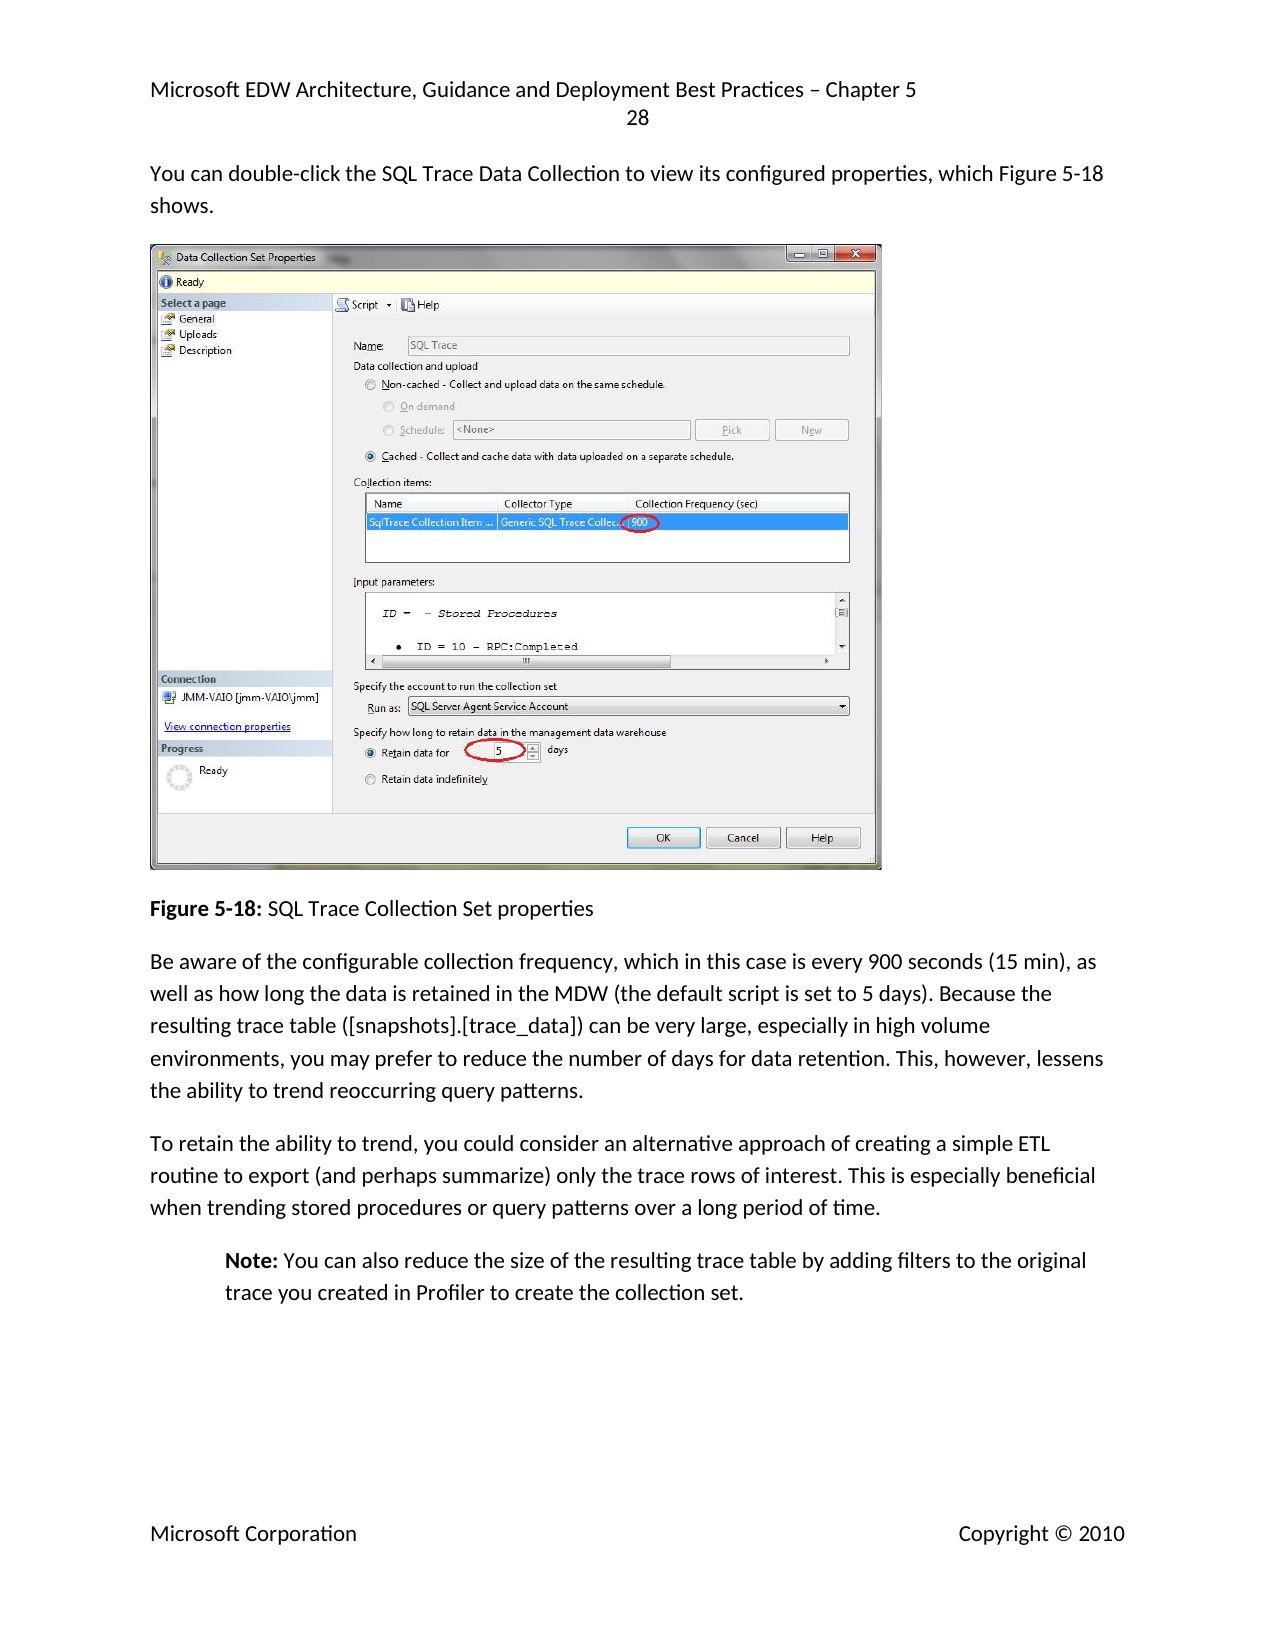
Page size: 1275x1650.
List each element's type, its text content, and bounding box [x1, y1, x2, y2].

picture [150, 244, 882, 870]
text Figure 5-18: SQL Trace Collection Set properties [150, 894, 1125, 922]
text Note: You can also reduce the size of the resulting trace table by adding filters to the original trace you created in Profiler to create the collection set. [225, 1246, 1125, 1307]
text Be aware of the configurable collection frequency, which in this case is every 900 seconds (15 min), as well as how long the data is retained in the MDW (the default script is set to 5 days). Because the resulting trace table ([snapshots].[trace_data]) can be very large, especially in high volume environments, you may prefer to reduce the number of days for data retention. This, however, lessens the ability to trend reoccurring query patterns. [150, 947, 1125, 1104]
text To retain the ability to trend, you could consider an alternative approach of creating a simple ETL routine to export (and perhaps summarize) only the trace rows of interest. This is especially beneficial when trending stored procedures or query patterns over a long period of time. [150, 1129, 1125, 1221]
text You can double-click the SQL Trace Data Collection to view its configured properties, which Figure 5-18 shows. [150, 159, 1125, 219]
